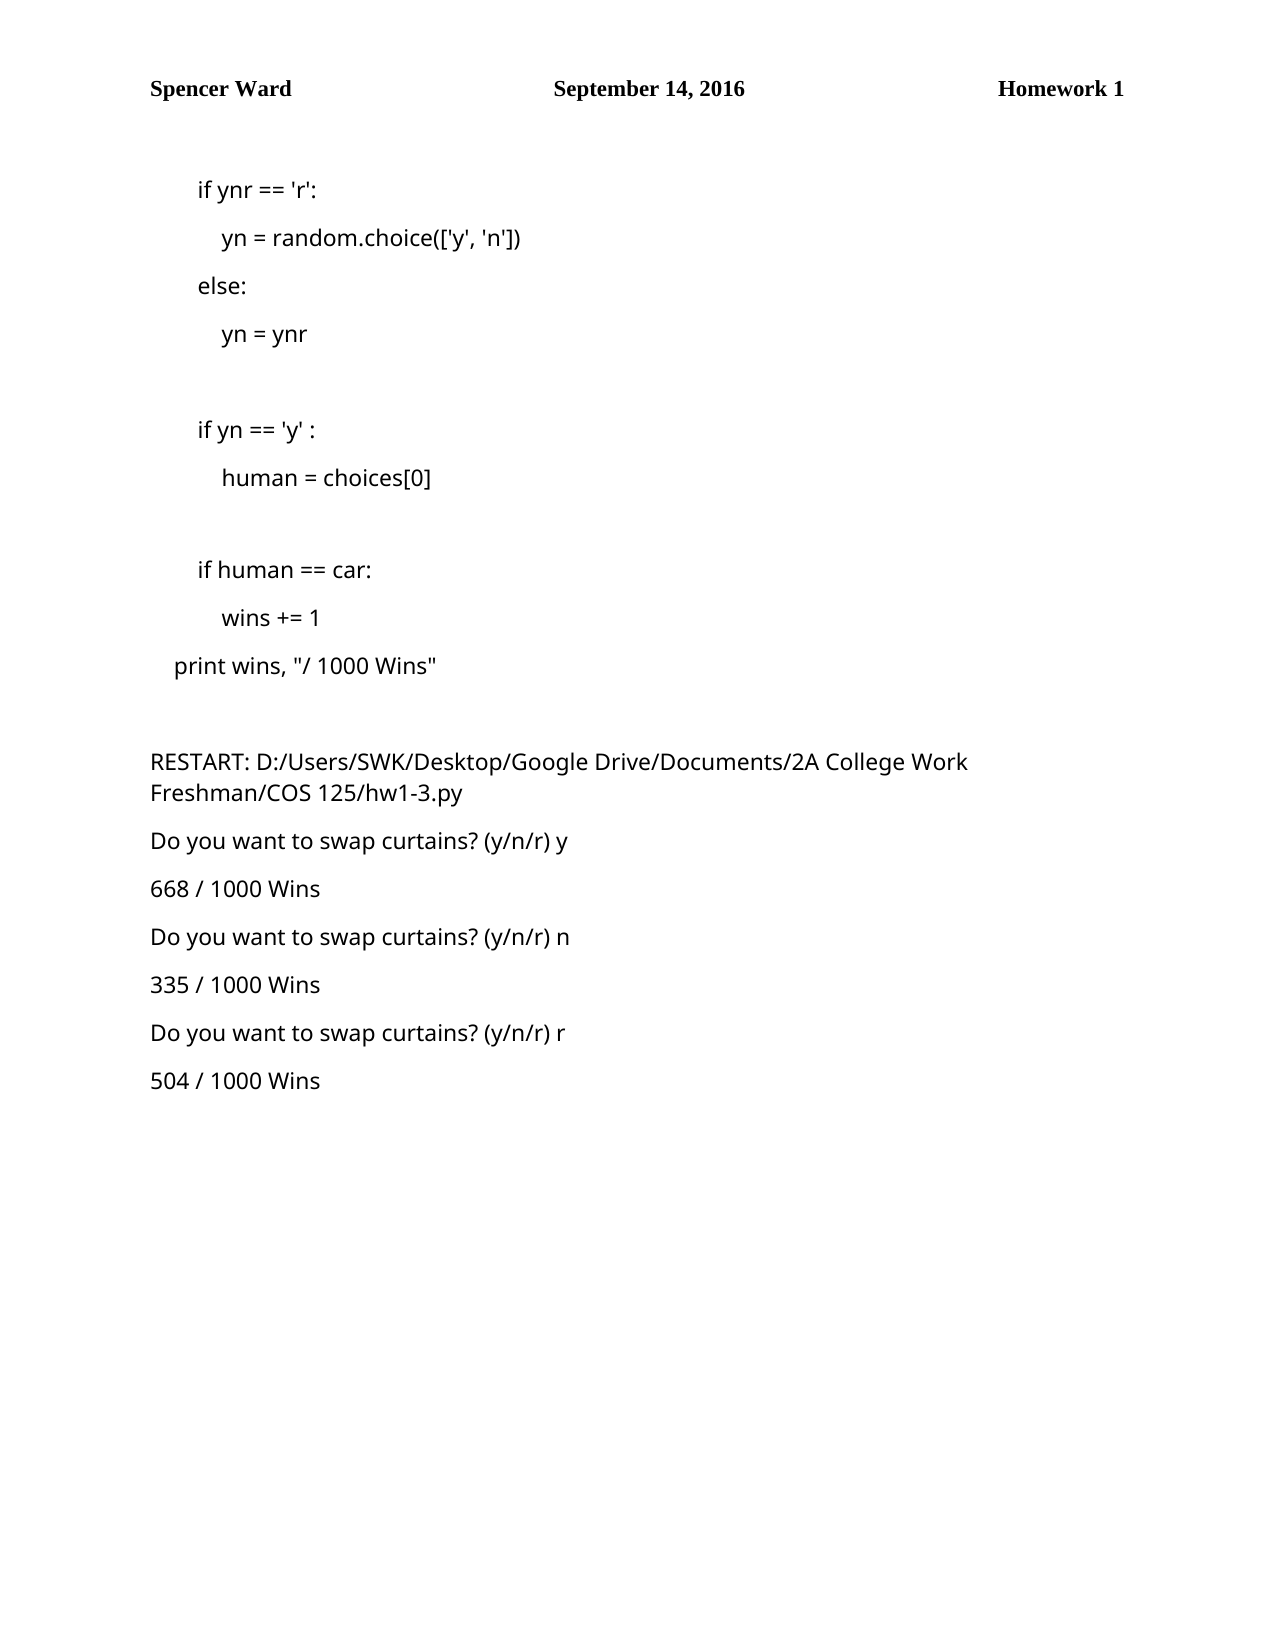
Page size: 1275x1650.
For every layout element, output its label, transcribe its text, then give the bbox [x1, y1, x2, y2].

text 504 / 1000 Wins [150, 1064, 1125, 1096]
text RESTART: D:/Users/SWK/Desktop/Google Drive/Documents/2A College Work Freshman/COS 125/hw1-3.py [150, 746, 1125, 808]
text if human == car: [150, 554, 1125, 585]
text if yn == 'y' : [150, 414, 1125, 445]
text Do you want to swap curtains? (y/n/r) y [150, 825, 1125, 856]
text else: [150, 270, 1125, 301]
text 335 / 1000 Wins [150, 969, 1125, 1000]
text yn = ynr [150, 318, 1125, 349]
text yn = random.choice(['y', 'n']) [150, 222, 1125, 253]
text if ynr == 'r': [150, 174, 1125, 205]
text Do you want to swap curtains? (y/n/r) r [150, 1017, 1125, 1048]
text Do you want to swap curtains? (y/n/r) n [150, 921, 1125, 952]
text human = choices[0] [150, 462, 1125, 493]
text 668 / 1000 Wins [150, 873, 1125, 904]
text wins += 1 [150, 602, 1125, 633]
text print wins, "/ 1000 Wins" [150, 650, 1125, 681]
